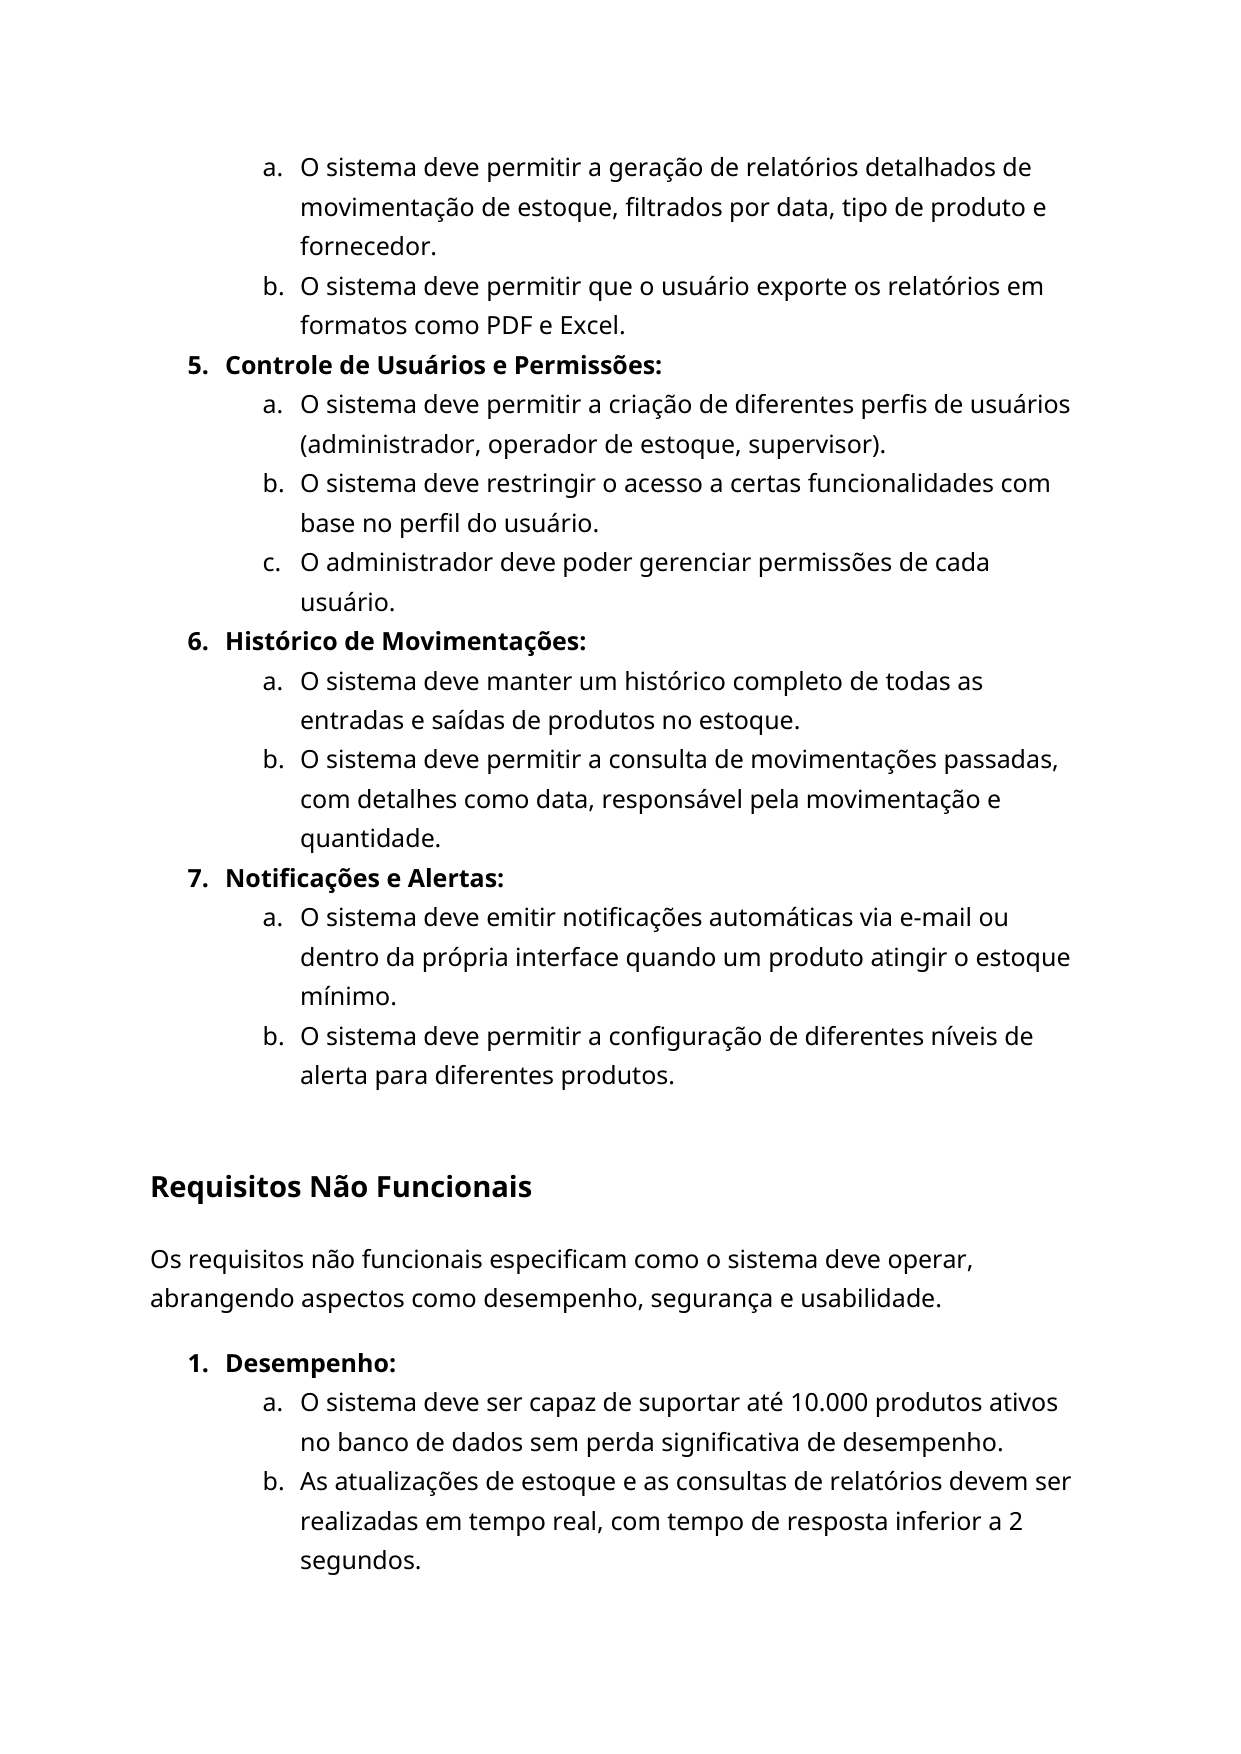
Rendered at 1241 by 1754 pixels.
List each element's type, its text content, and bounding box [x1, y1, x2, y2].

list O sistema deve permitir a consulta de movimentações passadas, com detalhes como data, responsável pela movimentação e quantidade. [262, 742, 1090, 855]
list O administrador deve poder gerenciar permissões de cada usuário. [262, 545, 1090, 618]
list Desempenho: [187, 1345, 1090, 1379]
list O sistema deve permitir a configuração de diferentes níveis de alerta para diferentes produtos. [262, 1018, 1090, 1092]
list O sistema deve restringir o acesso a certas funcionalidades com base no perfil do usuário. [262, 466, 1090, 539]
list Notificações e Alertas: [187, 861, 1090, 895]
list As atualizações de estoque e as consultas de relatórios devem ser realizadas em tempo real, com tempo de resposta inferior a 2 segundos. [262, 1464, 1090, 1577]
list O sistema deve manter um histórico completo de todas as entradas e saídas de produtos no estoque. [262, 663, 1090, 737]
list O sistema deve ser capaz de suportar até 10.000 produtos ativos no banco de dados sem perda significativa de desempenho. [262, 1385, 1090, 1458]
list Histórico de Movimentações: [187, 624, 1090, 658]
subtitle Requisitos Não Funcionais [150, 1166, 1090, 1206]
text Os requisitos não funcionais especificam como o sistema deve operar, abrangendo aspectos como desempenho, segurança e usabilidade. [150, 1241, 1090, 1315]
list Controle de Usuários e Permissões: [187, 347, 1090, 381]
list O sistema deve permitir a criação de diferentes perfis de usuários (administrador, operador de estoque, supervisor). [262, 387, 1090, 460]
list O sistema deve permitir a geração de relatórios detalhados de movimentação de estoque, filtrados por data, tipo de produto e fornecedor. [262, 150, 1090, 263]
list O sistema deve emitir notificações automáticas via e-mail ou dentro da própria interface quando um produto atingir o estoque mínimo. [262, 900, 1090, 1013]
list O sistema deve permitir que o usuário exporte os relatórios em formatos como PDF e Excel. [262, 268, 1090, 342]
